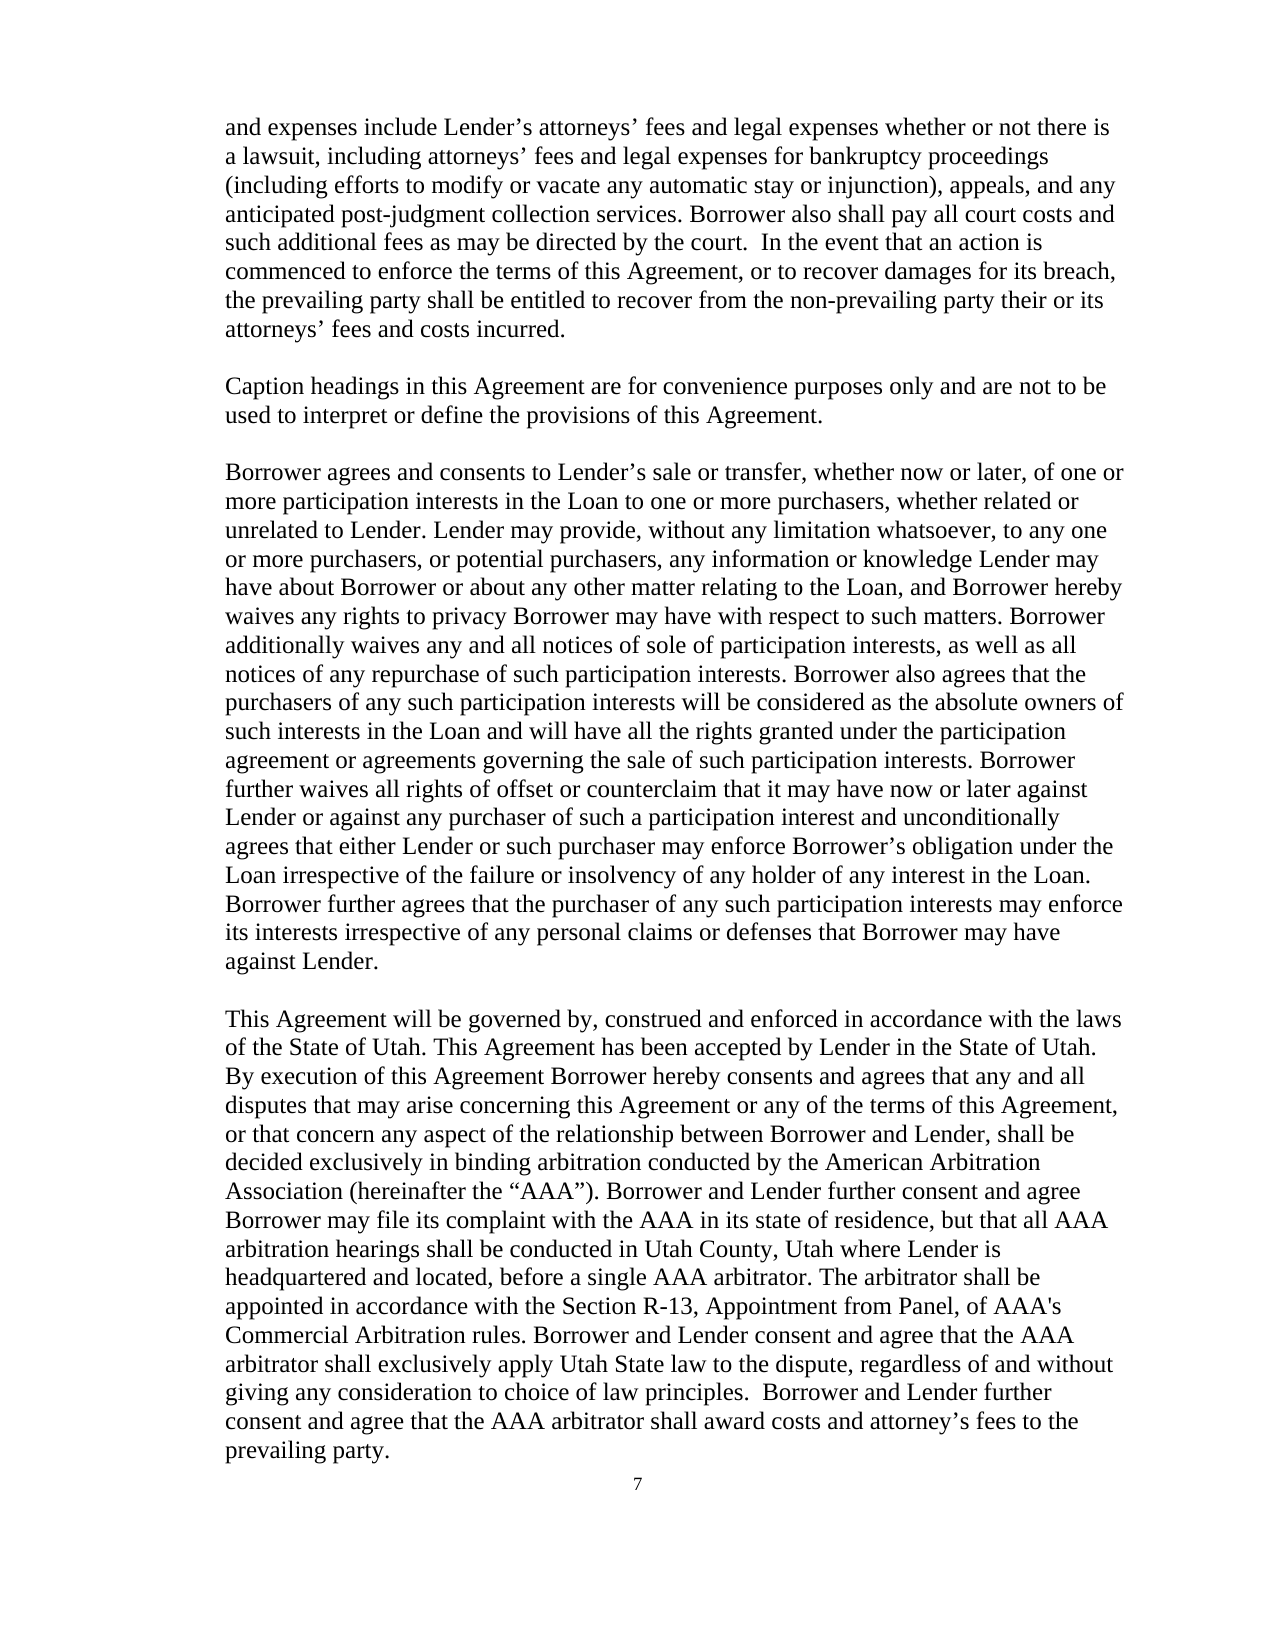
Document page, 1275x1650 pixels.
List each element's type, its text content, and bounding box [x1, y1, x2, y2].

text Borrower agrees and consents to Lender’s sale or transfer, whether now or later, of one or more participation interests in the Loan to one or more purchasers, whether related or unrelated to Lender. Lender may provide, without any limitation whatsoever, to any one or more purchasers, or potential purchasers, any information or knowledge Lender may have about Borrower or about any other matter relating to the Loan, and Borrower hereby waives any rights to privacy Borrower may have with respect to such matters. Borrower additionally waives any and all notices of sole of participation interests, as well as all notices of any repurchase of such participation interests. Borrower also agrees that the purchasers of any such participation interests will be considered as the absolute owners of such interests in the Loan and will have all the rights granted under the participation agreement or agreements governing the sale of such participation interests. Borrower further waives all rights of offset or counterclaim that it may have now or later against Lender or against any purchaser of such a participation interest and unconditionally agrees that either Lender or such purchaser may enforce Borrower’s obligation under the Loan irrespective of the failure or insolvency of any holder of any interest in the Loan. Borrower further agrees that the purchaser of any such participation interests may enforce its interests irrespective of any personal claims or defenses that Borrower may have against Lender. [225, 457, 1125, 975]
text Caption headings in this Agreement are for convenience purposes only and are not to be used to interpret or define the provisions of this Agreement. [225, 371, 1125, 429]
text This Agreement will be governed by, construed and enforced in accordance with the laws of the State of Utah. This Agreement has been accepted by Lender in the State of Utah. By execution of this Agreement Borrower hereby consents and agrees that any and all disputes that may arise concerning this Agreement or any of the terms of this Agreement, or that concern any aspect of the relationship between Borrower and Lender, shall be decided exclusively in binding arbitration conducted by the American Arbitration Association (hereinafter the “AAA”). Borrower and Lender further consent and agree Borrower may file its complaint with the AAA in its state of residence, but that all AAA arbitration hearings shall be conducted in Utah County, Utah where Lender is headquartered and located, before a single AAA arbitrator. The arbitrator shall be appointed in accordance with the Section R-13, Appointment from Panel, of AAA's Commercial Arbitration rules. Borrower and Lender consent and agree that the AAA arbitrator shall exclusively apply Utah State law to the dispute, regardless of and without giving any consideration to choice of law principles. Borrower and Lender further consent and agree that the AAA arbitrator shall award costs and attorney’s fees to the prevailing party. [225, 1004, 1125, 1464]
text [225, 112, 1125, 342]
